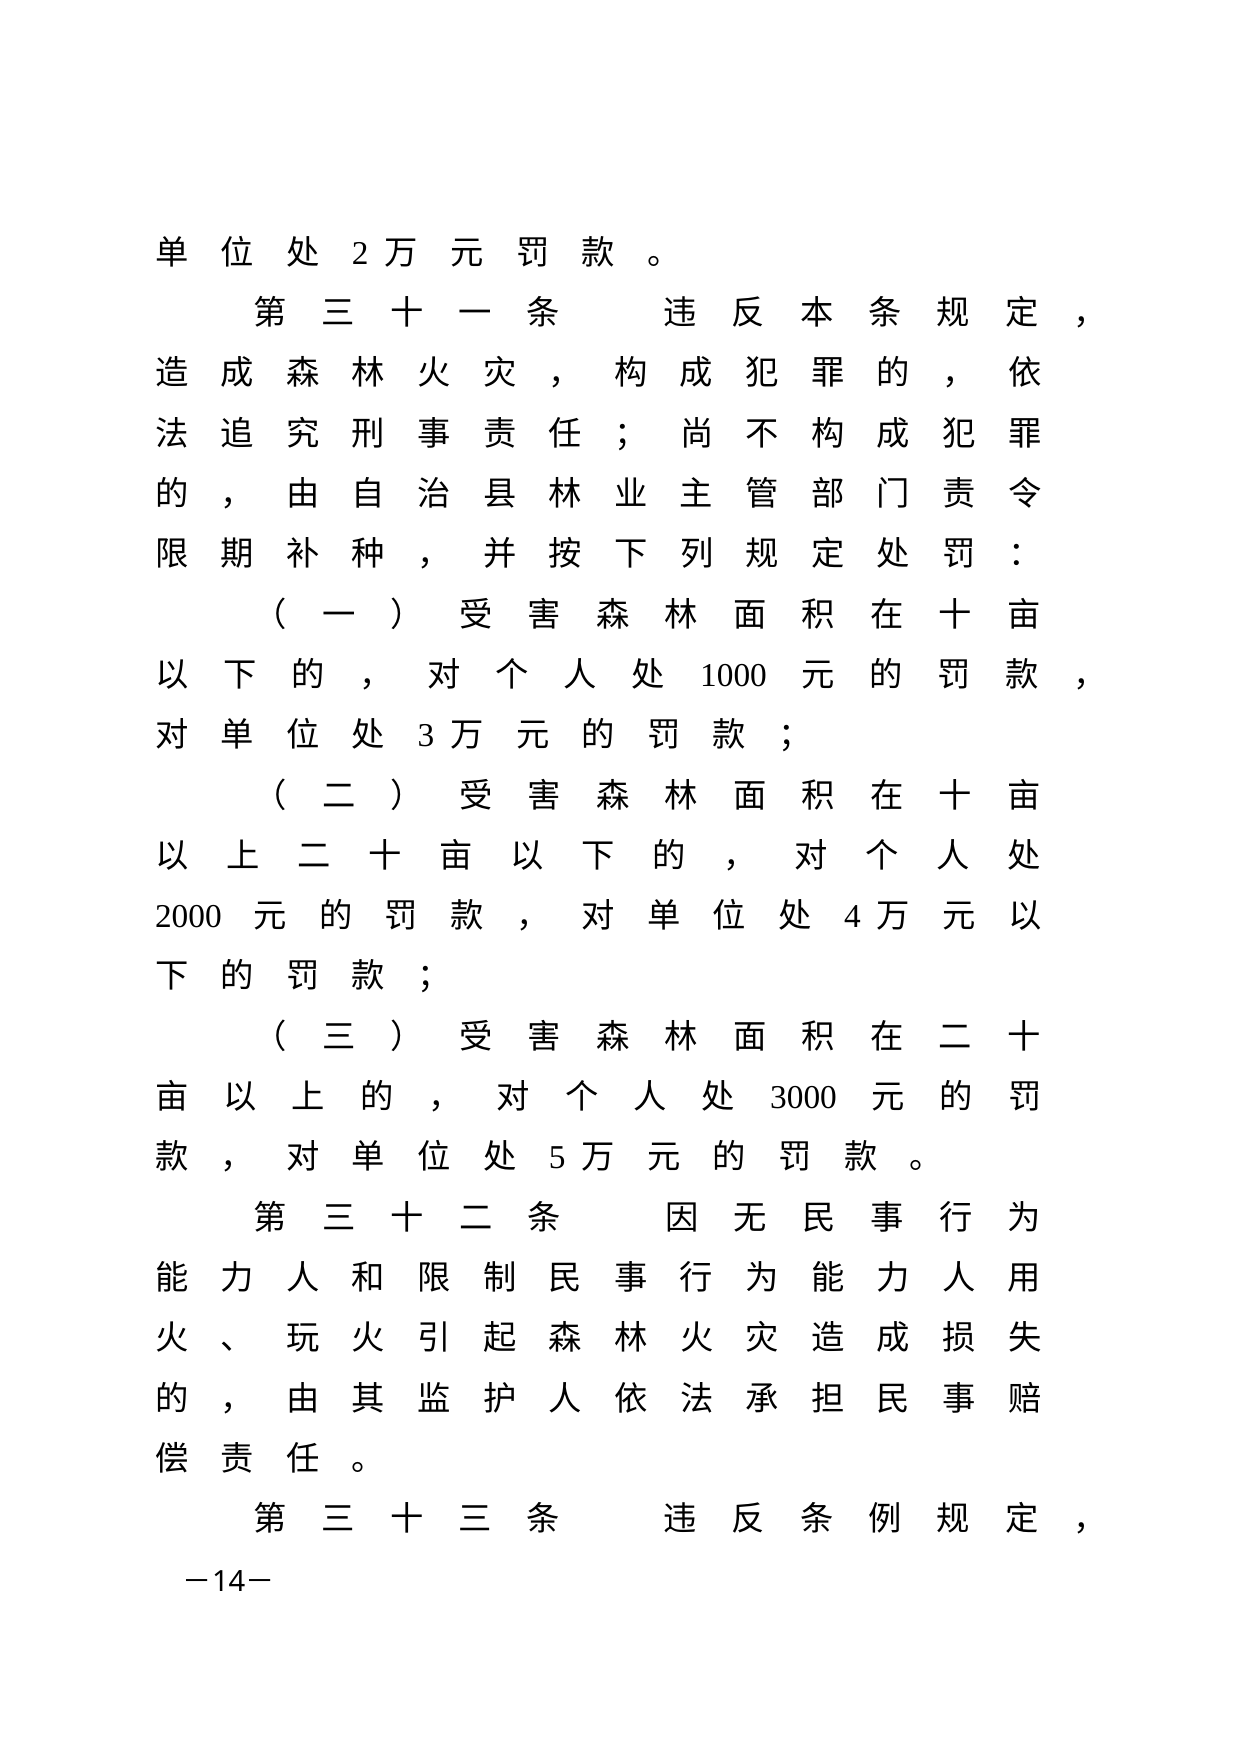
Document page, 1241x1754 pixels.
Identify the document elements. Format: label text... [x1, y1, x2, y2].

text （二）受害森林面积在十亩以上二十亩以下的，对个人处2000元的罚款，对单位处4万元以下的罚款； [155, 762, 1073, 1003]
text 第三十二条 因无民事行为能力人和限制民事行为能力人用火、玩火引起森林火灾造成损失的，由其监护人依法承担民事赔偿责任。 [155, 1184, 1073, 1486]
text （三）受害森林面积在二十亩以上的，对个人处3000元的罚款，对单位处5万元的罚款。 [155, 1003, 1073, 1184]
text 第三十一条 违反本条规定，造成森林火灾，构成犯罪的，依法追究刑事责任；尚不构成犯罪的，由自治县林业主管部门责令限期补种，并按下列规定处罚： [155, 280, 1073, 581]
text 第三十三条 违反条例规定，有下列情形之一的，自治县林业主管部门依法组织代为履行，代为履行所需费用由违法者承担： [155, 1486, 1073, 1546]
text （三）在公益林林地内违规用火的，对个人处500元罚款，对单位处2万元罚款。 [155, 219, 1073, 280]
text （一）受害森林面积在十亩以下的，对个人处1000元的罚款，对单位处3万元的罚款； [155, 581, 1073, 762]
